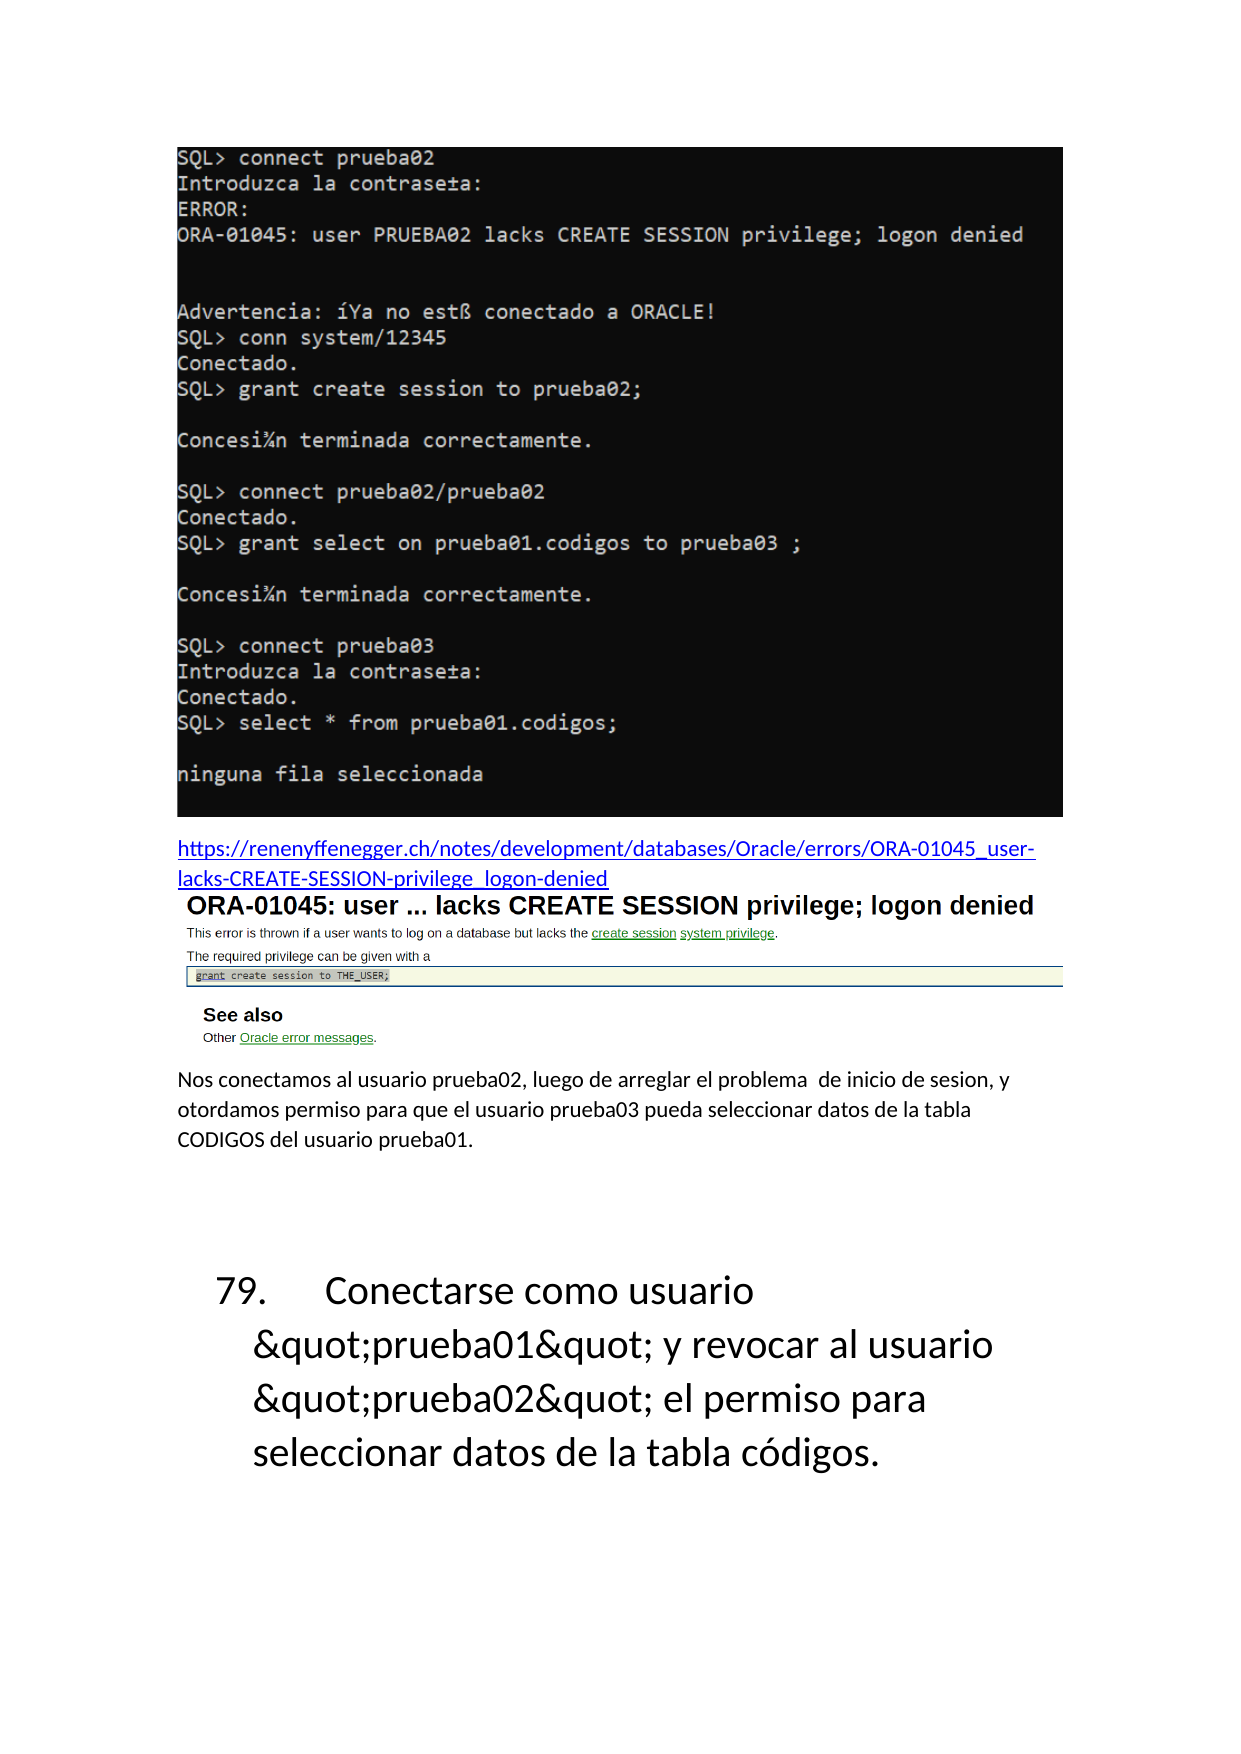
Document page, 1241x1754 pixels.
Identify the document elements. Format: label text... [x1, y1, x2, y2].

list Conectarse como usuario &quot;prueba01&quot; y revocar al usuario &quot;prueba02&quot; el permiso para seleccionar datos de la tabla códigos. [215, 1264, 1063, 1476]
picture [177, 893, 1063, 1048]
text https://renenyffenegger.ch/notes/development/databases/Oracle/errors/ORA-01045_user-lacks-CREATE-SESSION-privilege_logon-denied [177, 834, 1063, 893]
picture [177, 147, 1063, 817]
text Nos conectamos al usuario prueba02, luego de arreglar el problema de inicio de sesion, y otordamos permiso para que el usuario prueba03 pueda seleccionar datos de la tabla CODIGOS del usuario prueba01. [177, 1066, 1063, 1153]
